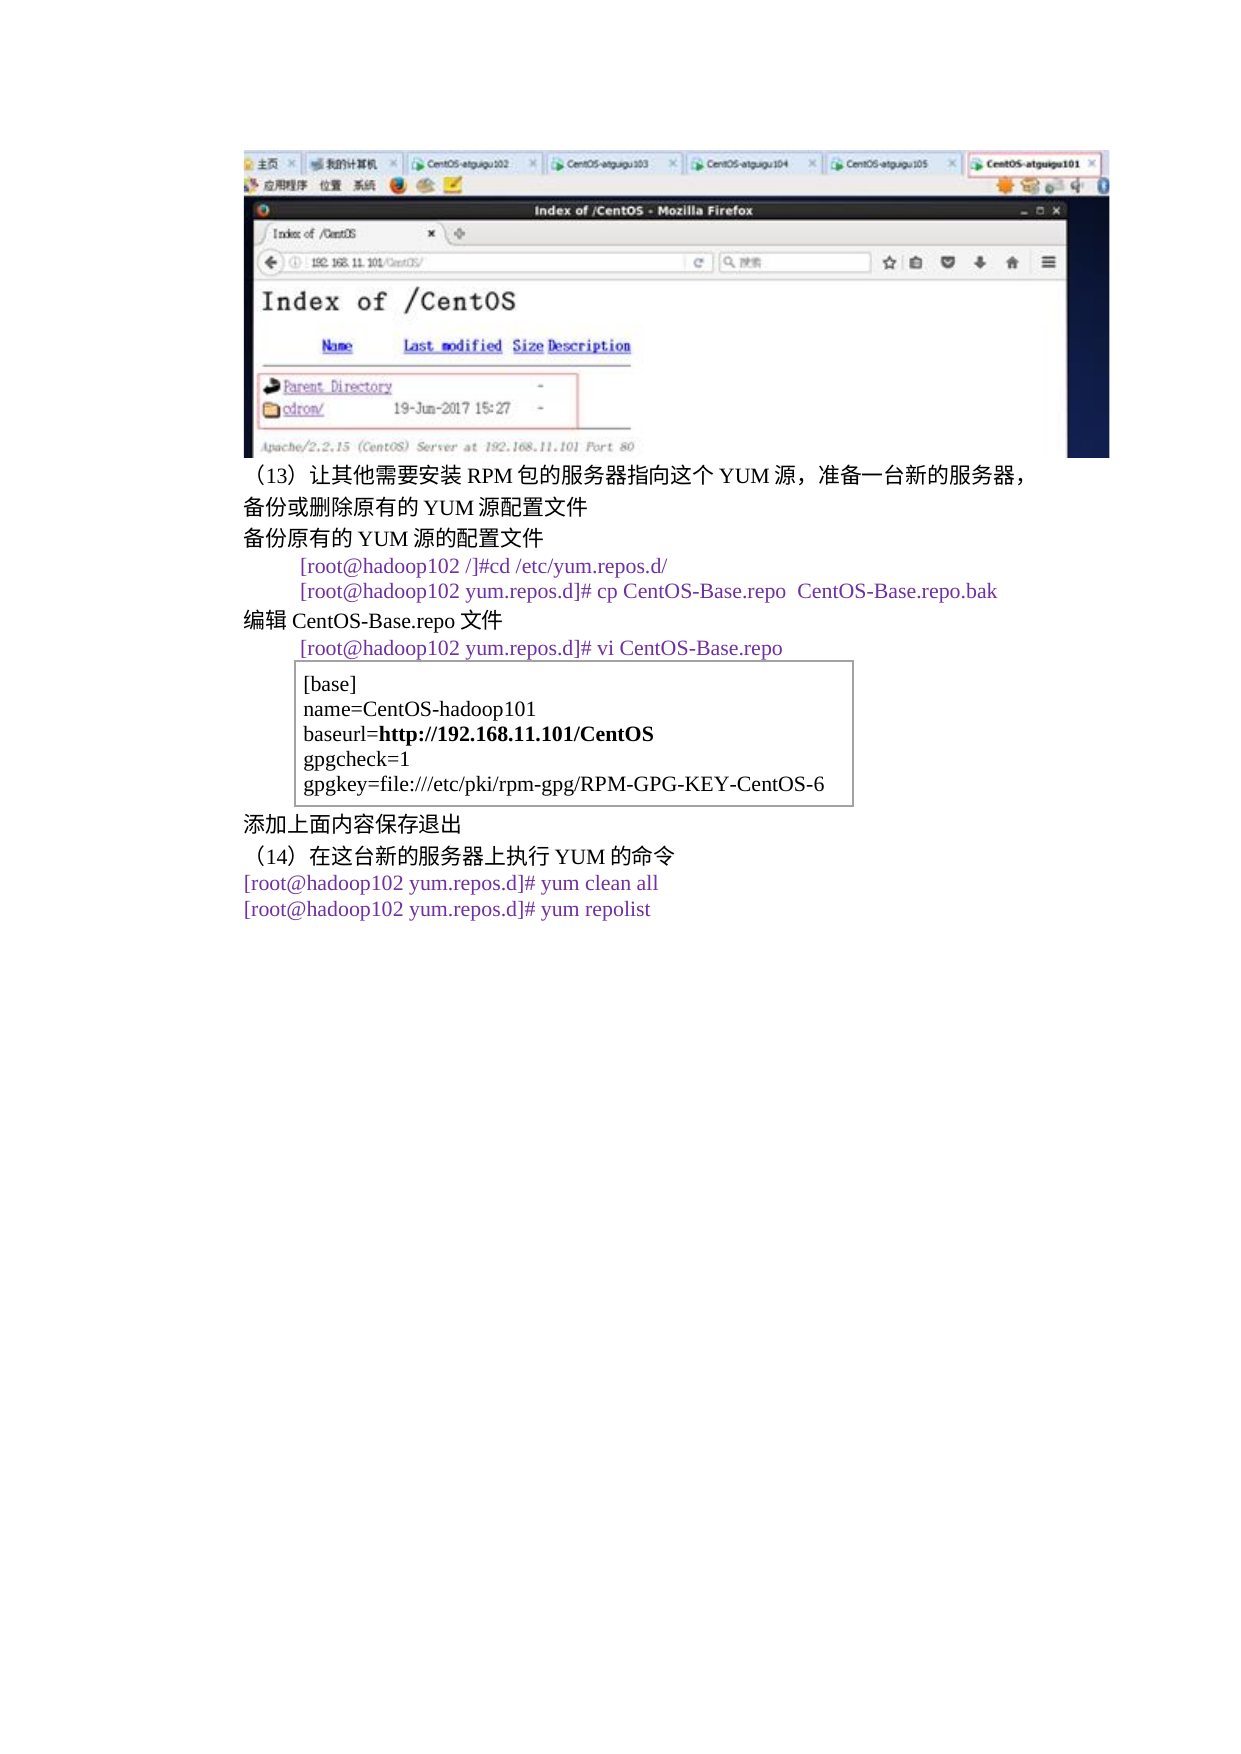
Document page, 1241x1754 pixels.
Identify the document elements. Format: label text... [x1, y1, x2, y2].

text [root@hadoop102 /]#cd /etc/yum.repos.d/ [300, 553, 1053, 578]
text 编辑CentOS-Base.repo文件 [244, 603, 1053, 635]
text [root@hadoop102 yum.repos.d]# cp CentOS-Base.repo CentOS-Base.repo.bak [300, 578, 1053, 603]
picture [243, 150, 1110, 458]
text [root@hadoop102 yum.repos.d]# yum repolist [244, 896, 1053, 921]
text [root@hadoop102 yum.repos.d]# vi CentOS-Base.repo [300, 635, 1053, 660]
text [root@hadoop102 yum.repos.d]# yum clean all [244, 870, 1053, 896]
table_header [base] name=CentOS-hadoop101 baseurl=http://192.168.11.101/CentOS gpgcheck=1 gpgkey=file:///etc/pki/rpm-gpg/RPM-GPG-KEY-CentOS-6 [296, 662, 852, 805]
text （13）让其他需要安装RPM包的服务器指向这个YUM源，准备一台新的服务器，备份或删除原有的YUM源配置文件 [244, 458, 1053, 521]
text 备份原有的YUM源的配置文件 [244, 521, 1053, 553]
text （14）在这台新的服务器上执行YUM的命令 [244, 839, 1053, 870]
text 添加上面内容保存退出 [244, 807, 1053, 839]
